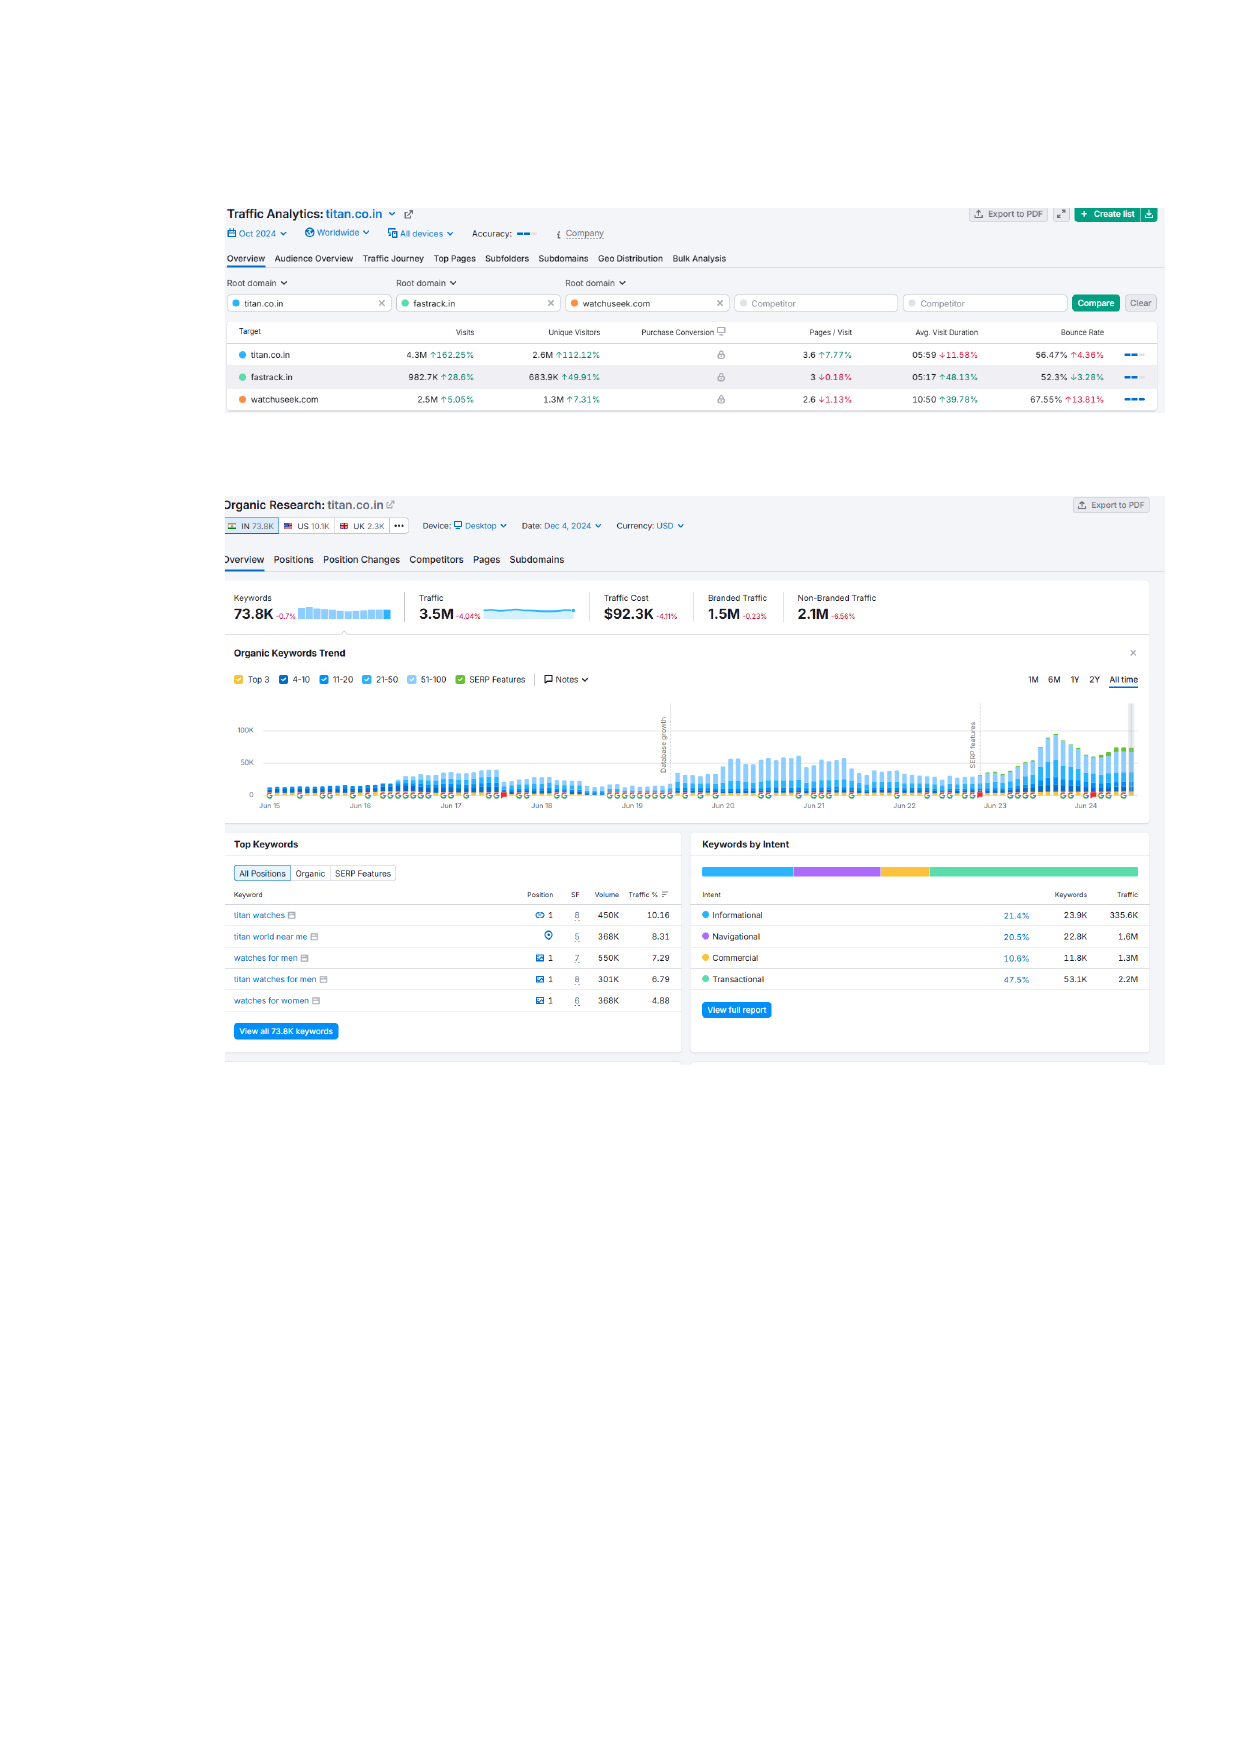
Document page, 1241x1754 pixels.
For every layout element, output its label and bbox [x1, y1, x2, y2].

picture [225, 496, 1166, 1065]
picture [225, 208, 1166, 413]
